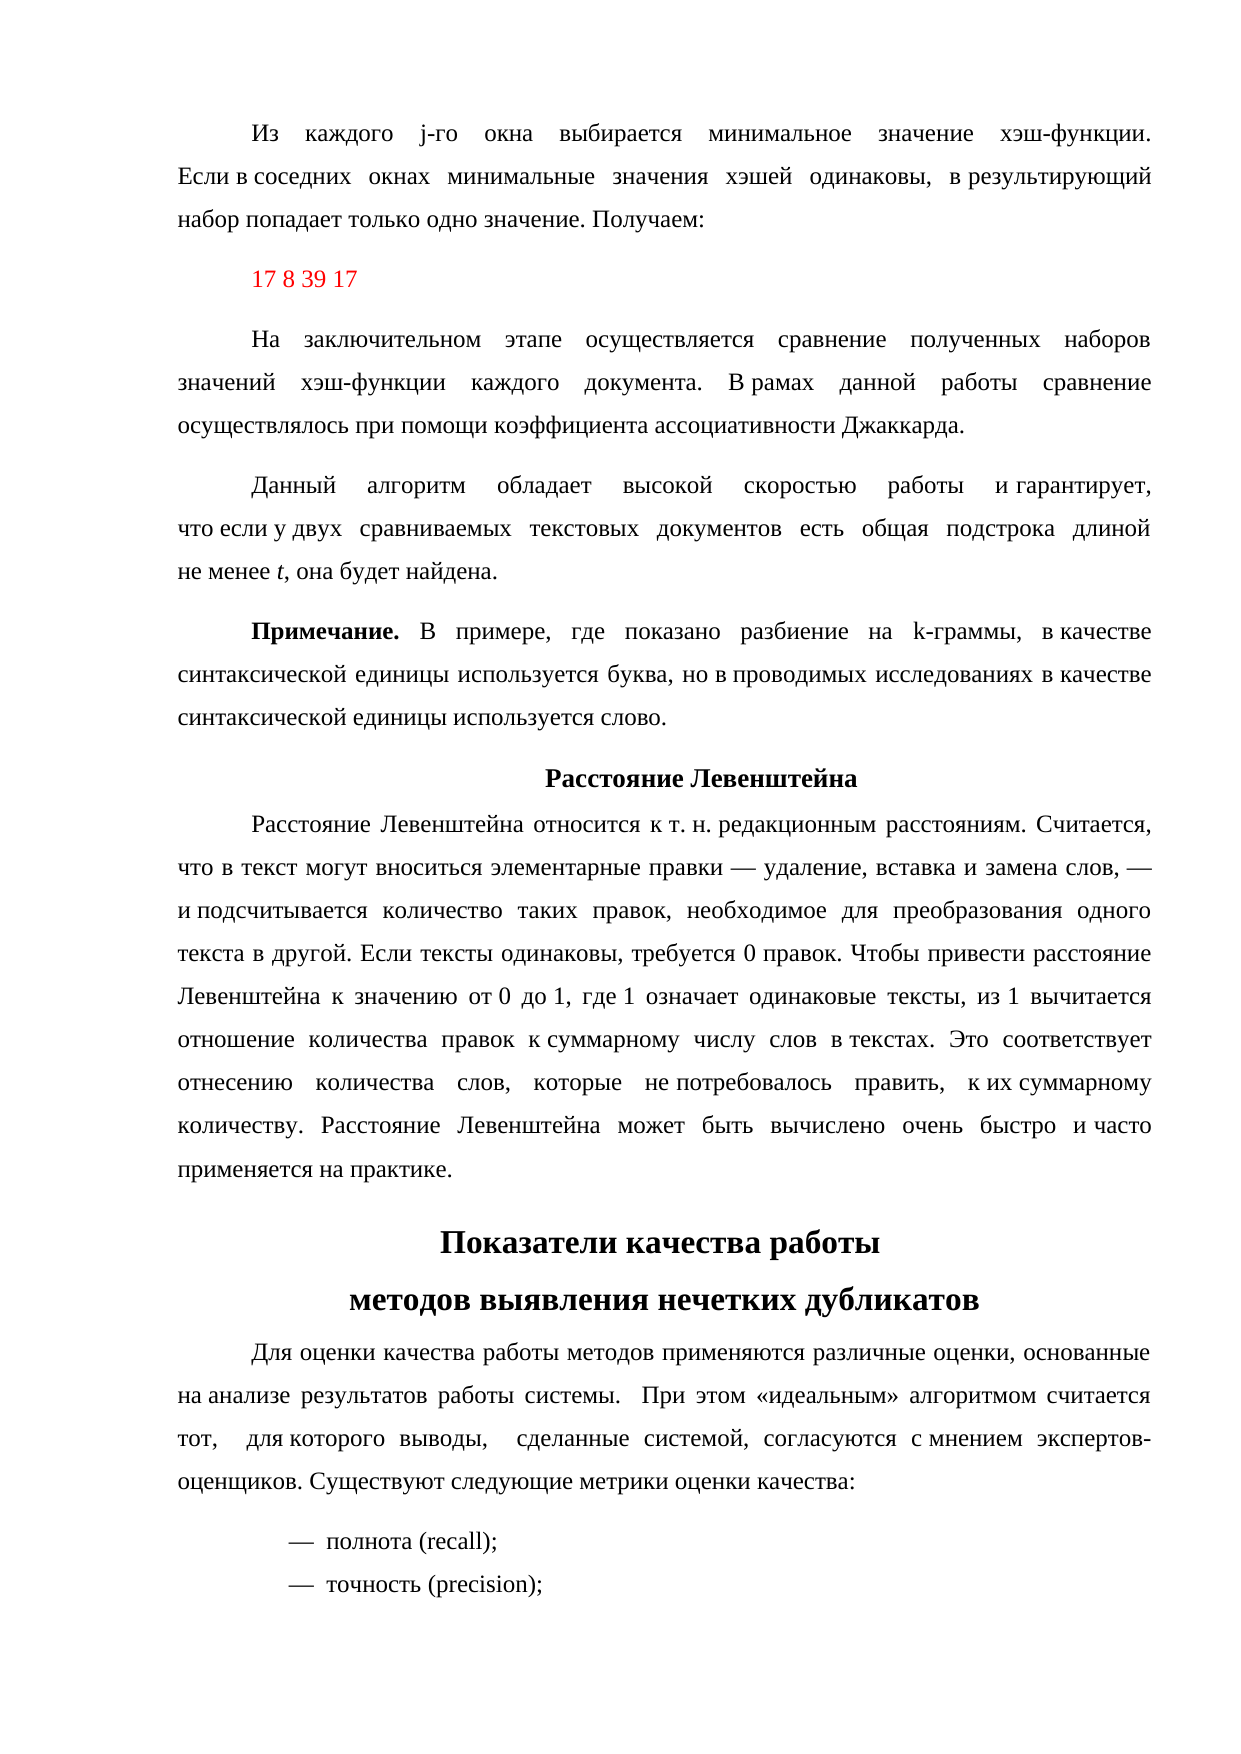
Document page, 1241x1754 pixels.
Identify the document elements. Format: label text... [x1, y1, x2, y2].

text Расстояние Левенштейна относится к т. н. редакционным расстояниям. Считается, что в текст могут вноситься элементарные правки — удаление, вставка и замена слов, — и подсчитывается количество таких правок, необходимое для преобразования одного текста в другой. Если тексты одинаковы, требуется 0 правок. Чтобы привести расстояние Левенштейна к значению от 0 до 1, где 1 означает одинаковые тексты, из 1 вычитается отношение количества правок к суммарному числу слов в текстах. Это соответствует отнесению количества слов, которые не потребовалось править, к их суммарному количеству. Расстояние Левенштейна может быть вычислено очень быстро и часто применяется на практике. [177, 809, 1152, 1182]
subtitle Расстояние Левенштейна [177, 762, 1152, 793]
text 17 8 39 17 [177, 264, 1152, 293]
subtitle Показатели качества работы методов выявления нечетких дубликатов [177, 1222, 1152, 1318]
text Данный алгоритм обладает высокой скоростью работы и гарантирует, что если у двух сравниваемых текстовых документов есть общая подстрока длиной не менее t, она будет найдена. [177, 470, 1152, 585]
text Примечание. В примере, где показано разбиение на k-граммы, в качестве синтаксической единицы используется буква, но в проводимых исследованиях в качестве синтаксической единицы используется слово. [177, 616, 1152, 731]
text Из каждого j-го окна выбирается минимальное значение хэш-функции. Если в соседних окнах минимальные значения хэшей одинаковы, в результирующий набор попадает только одно значение. Получаем: [177, 118, 1152, 233]
text Для оценки качества работы методов применяются различные оценки, основанные на анализе результатов работы системы. При этом «идеальным» алгоритмом считается тот, для которого выводы, сделанные системой, согласуются с мнением экспертов-оценщиков. Существуют следующие метрики оценки качества: [177, 1337, 1152, 1495]
list точность (precision); [288, 1569, 1152, 1598]
list полнота (recall); [288, 1526, 1152, 1555]
text На заключительном этапе осуществляется сравнение полученных наборов значений хэш-функции каждого документа. В рамах данной работы сравнение осуществлялось при помощи коэффициента ассоциативности Джаккарда. [177, 324, 1152, 439]
